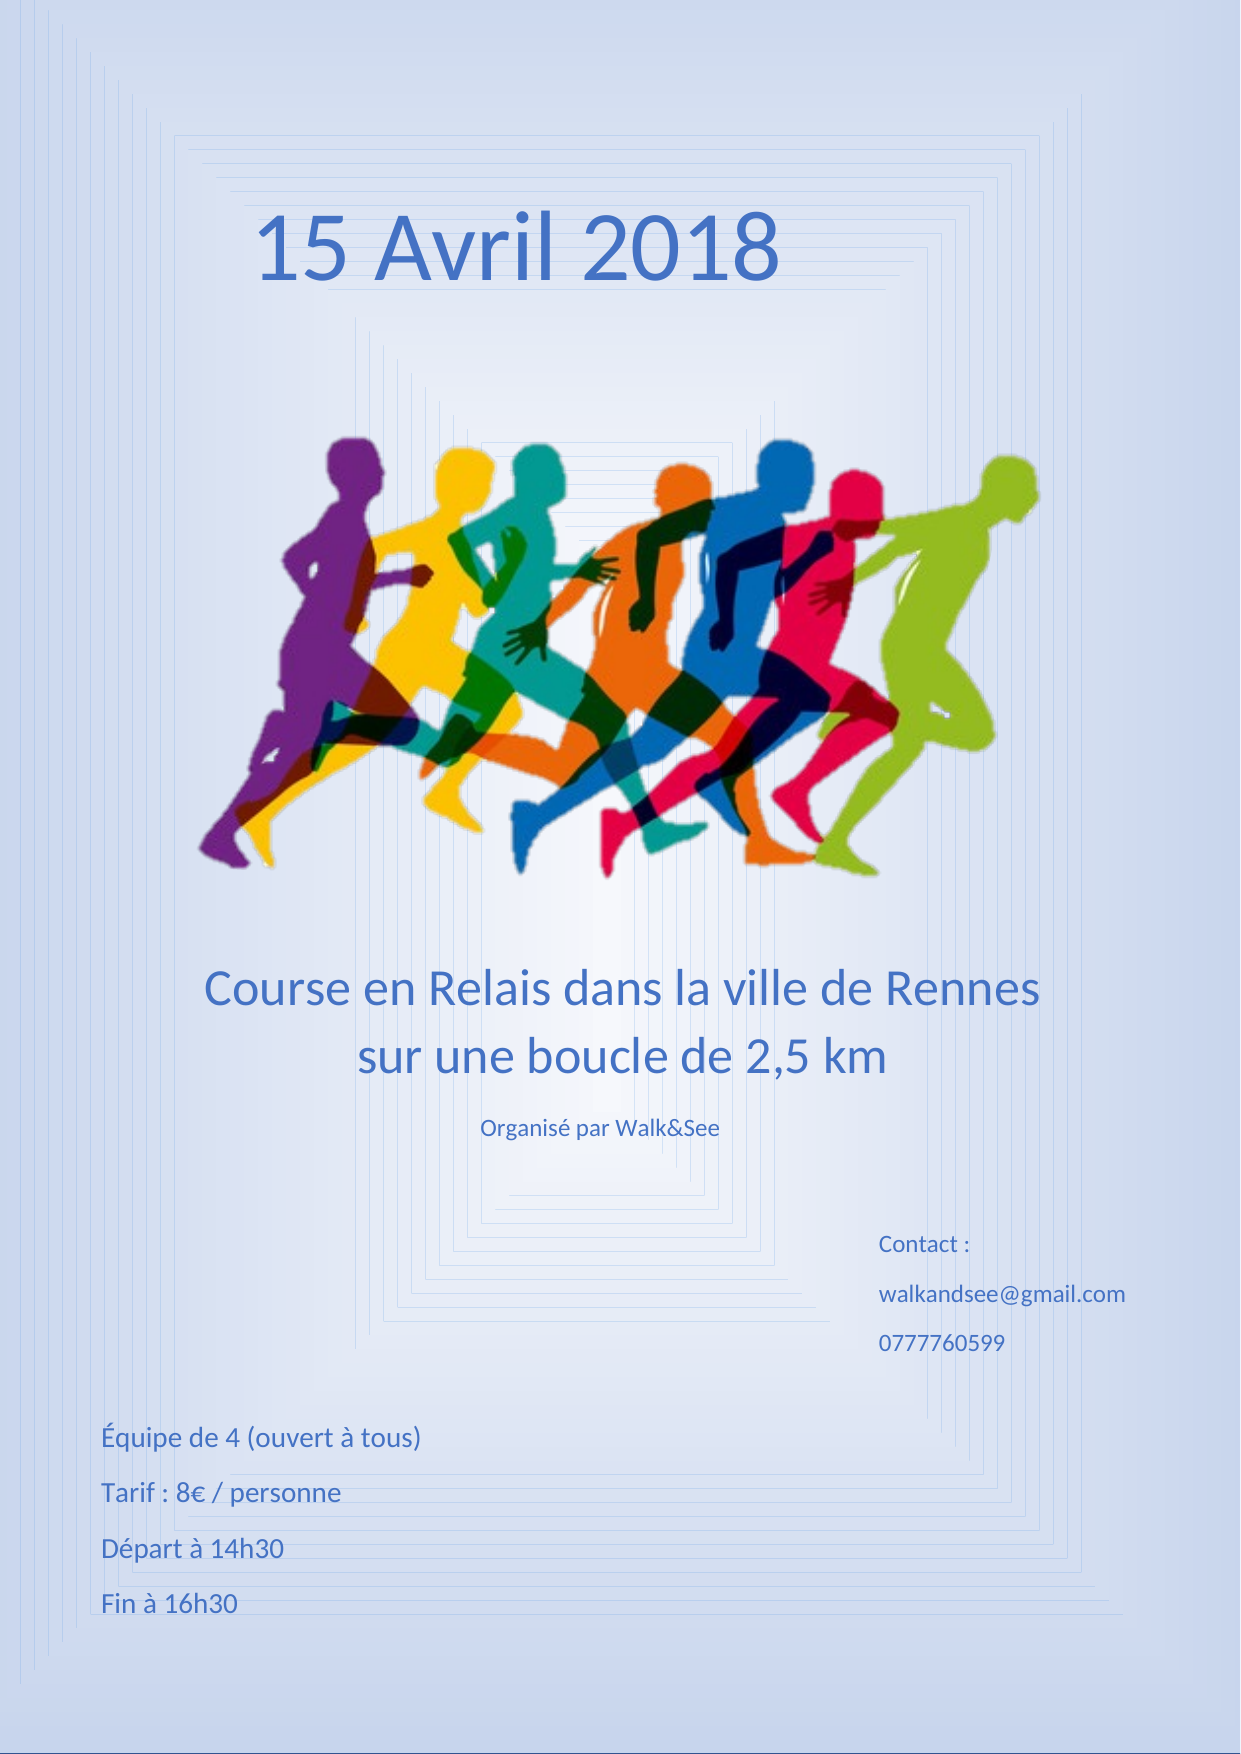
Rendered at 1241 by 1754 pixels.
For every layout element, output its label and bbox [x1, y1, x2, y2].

picture [190, 427, 1043, 881]
